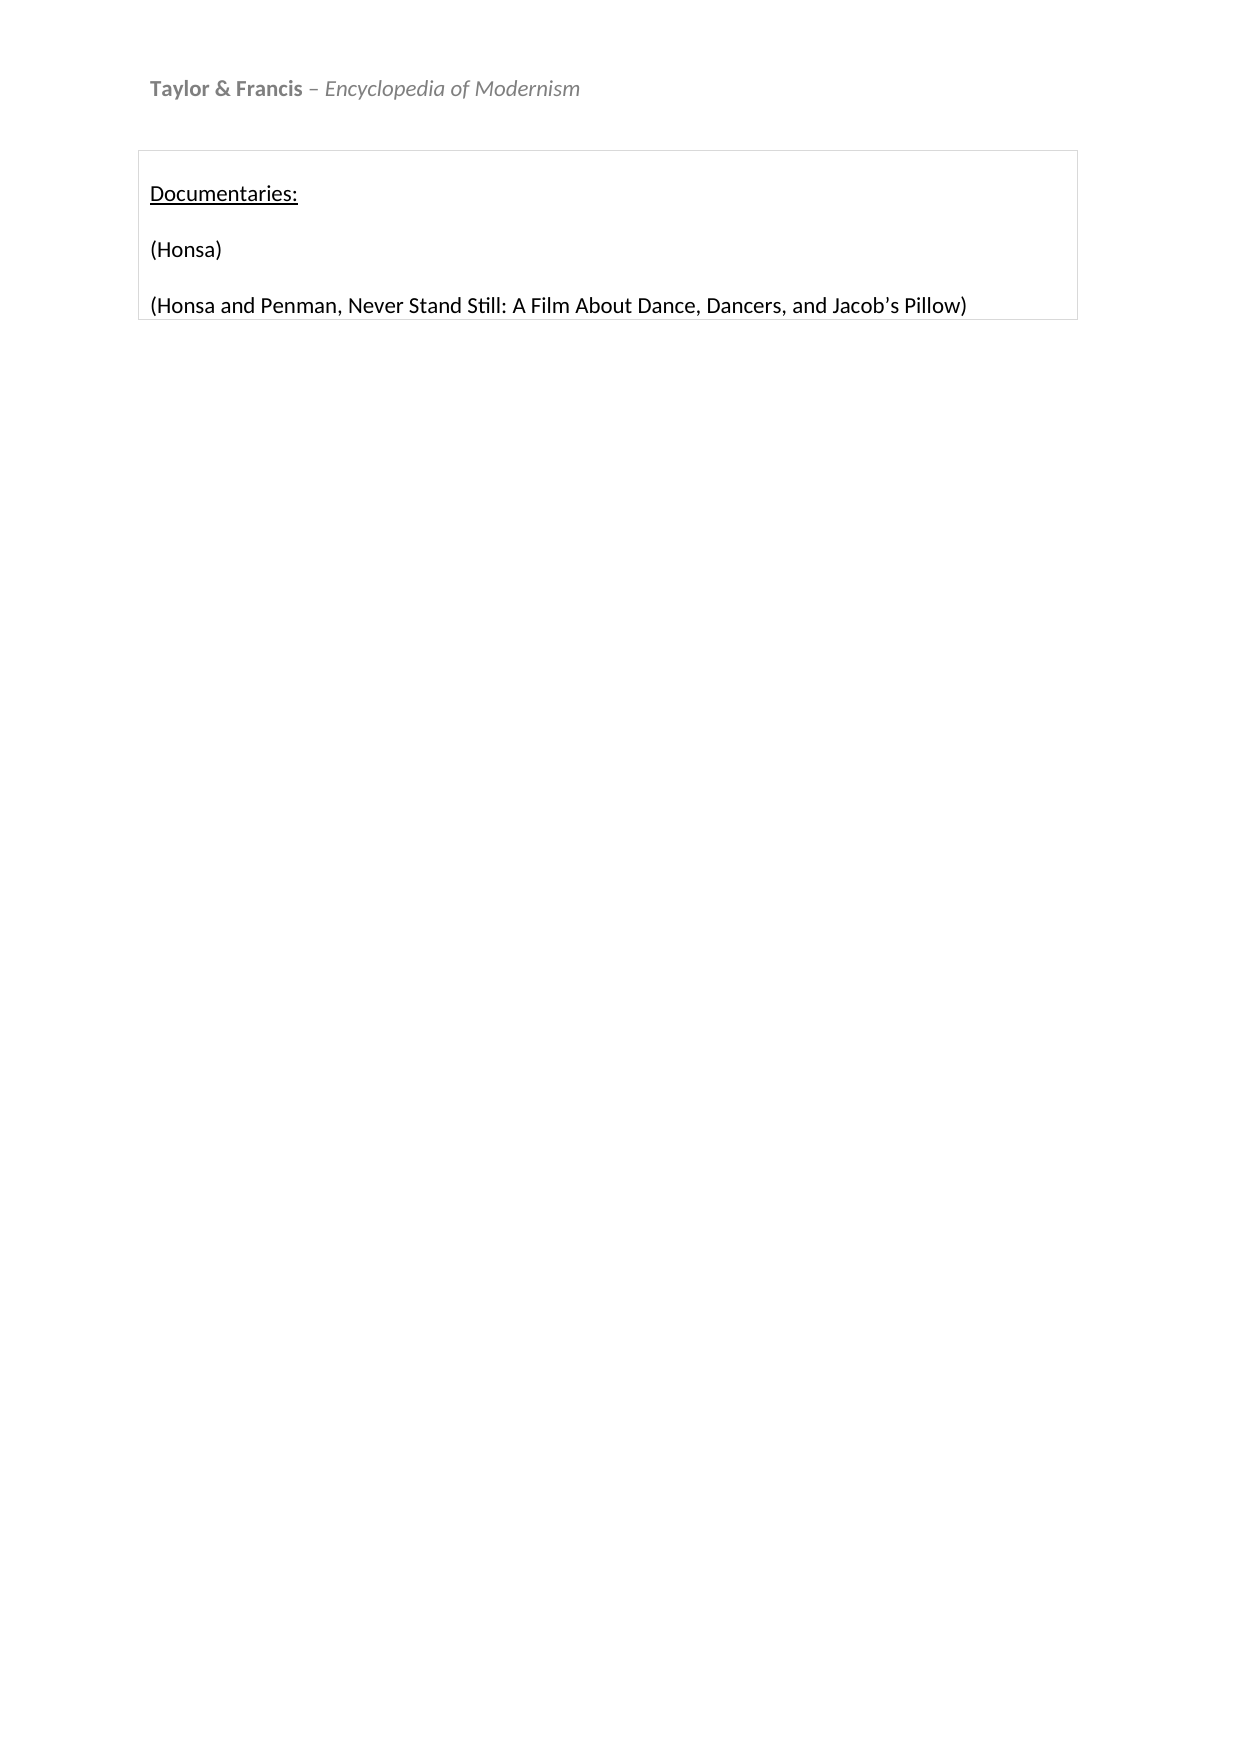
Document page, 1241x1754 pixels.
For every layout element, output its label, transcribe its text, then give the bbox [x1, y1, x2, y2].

table_cell Further reading: [139, 151, 1077, 319]
